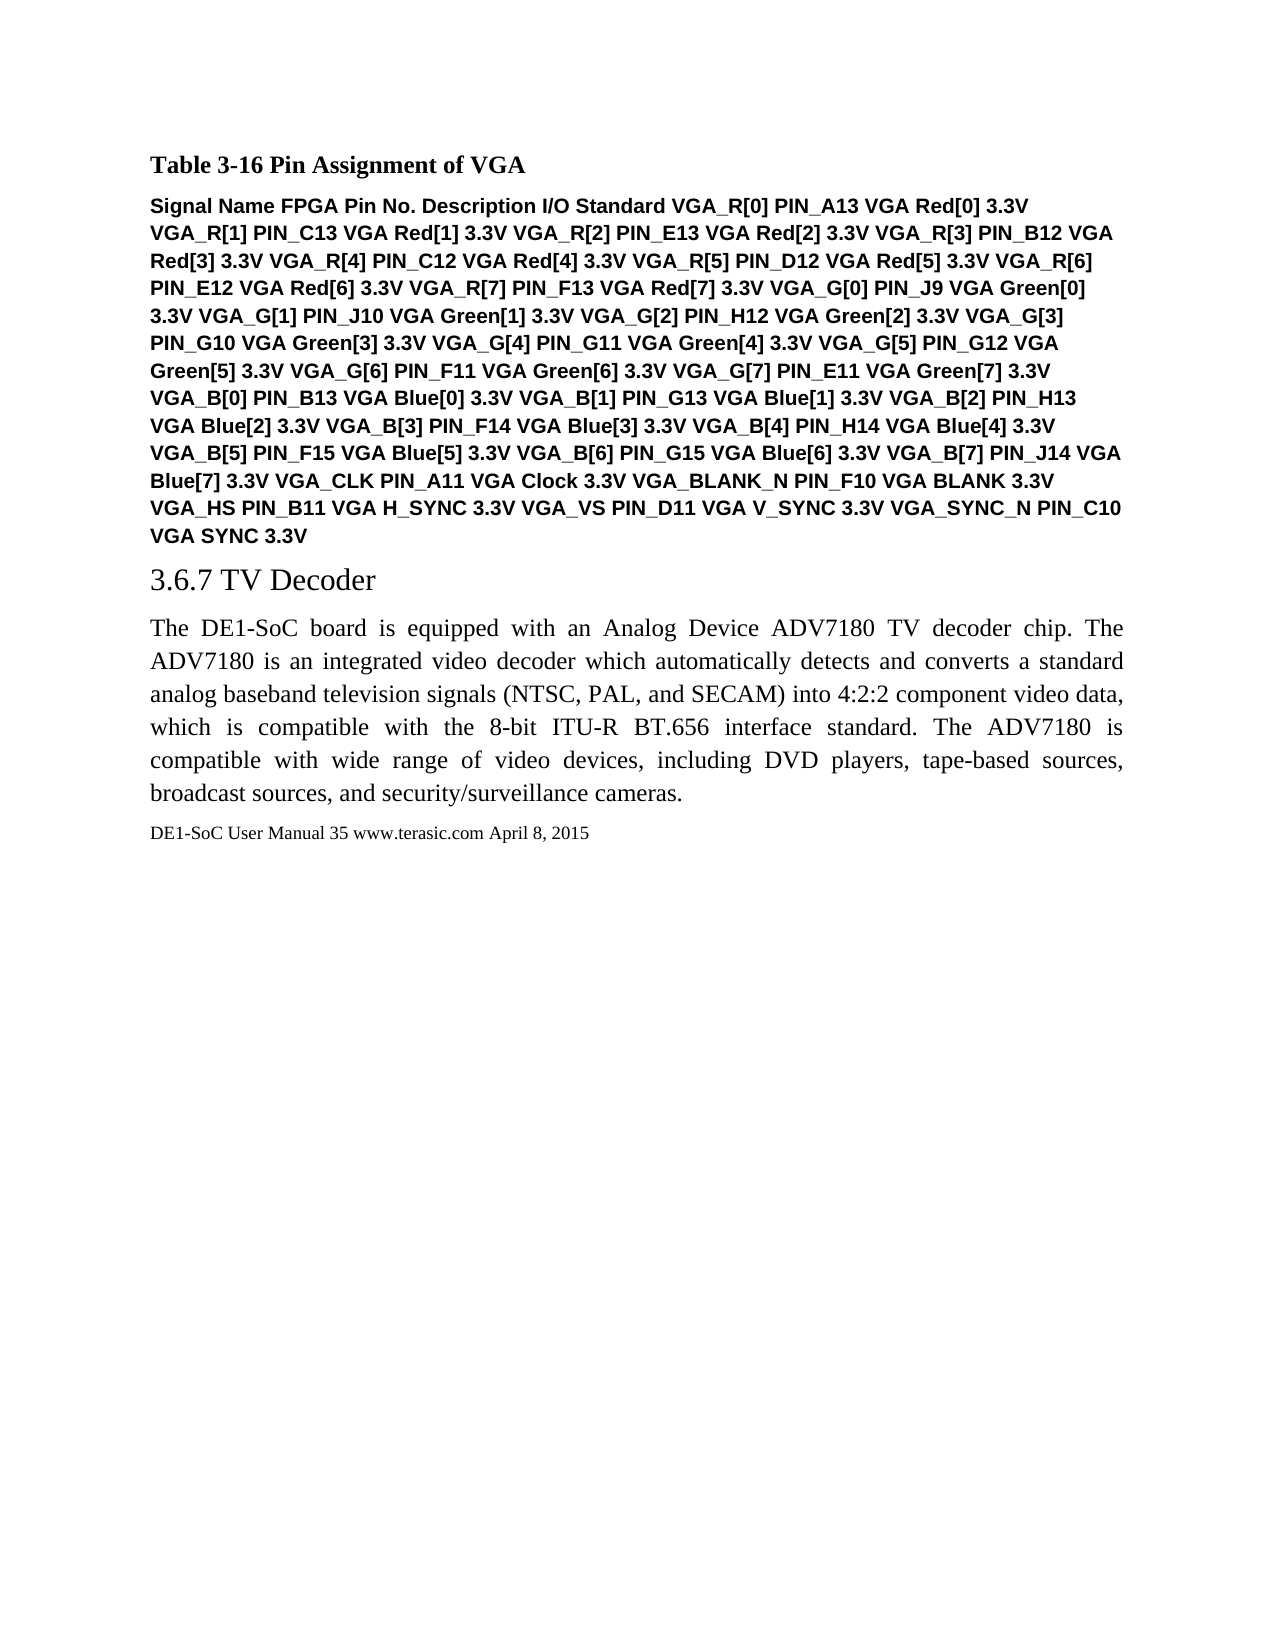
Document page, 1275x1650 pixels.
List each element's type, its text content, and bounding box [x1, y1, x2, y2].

text Table 3-16 Pin Assignment of VGA [150, 150, 1125, 179]
text 3.6.7 TV Decoder [150, 561, 1125, 597]
text DE1-SoC User Manual 35 www.terasic.com April 8, 2015 [150, 822, 1125, 843]
text Signal Name FPGA Pin No. Description I/O Standard VGA_R[0] PIN_A13 VGA Red[0] 3.3V VGA_R[1] PIN_C13 VGA Red[1] 3.3V VGA_R[2] PIN_E13 VGA Red[2] 3.3V VGA_R[3] PIN_B12 VGA Red[3] 3.3V VGA_R[4] PIN_C12 VGA Red[4] 3.3V VGA_R[5] PIN_D12 VGA Red[5] 3.3V VGA_R[6] PIN_E12 VGA Red[6] 3.3V VGA_R[7] PIN_F13 VGA Red[7] 3.3V VGA_G[0] PIN_J9 VGA Green[0] 3.3V VGA_G[1] PIN_J10 VGA Green[1] 3.3V VGA_G[2] PIN_H12 VGA Green[2] 3.3V VGA_G[3] PIN_G10 VGA Green[3] 3.3V VGA_G[4] PIN_G11 VGA Green[4] 3.3V VGA_G[5] PIN_G12 VGA Green[5] 3.3V VGA_G[6] PIN_F11 VGA Green[6] 3.3V VGA_G[7] PIN_E11 VGA Green[7] 3.3V VGA_B[0] PIN_B13 VGA Blue[0] 3.3V VGA_B[1] PIN_G13 VGA Blue[1] 3.3V VGA_B[2] PIN_H13 VGA Blue[2] 3.3V VGA_B[3] PIN_F14 VGA Blue[3] 3.3V VGA_B[4] PIN_H14 VGA Blue[4] 3.3V VGA_B[5] PIN_F15 VGA Blue[5] 3.3V VGA_B[6] PIN_G15 VGA Blue[6] 3.3V VGA_B[7] PIN_J14 VGA Blue[7] 3.3V VGA_CLK PIN_A11 VGA Clock 3.3V VGA_BLANK_N PIN_F10 VGA BLANK 3.3V VGA_HS PIN_B11 VGA H_SYNC 3.3V VGA_VS PIN_D11 VGA V_SYNC 3.3V VGA_SYNC_N PIN_C10 VGA SYNC 3.3V [150, 193, 1125, 547]
text The DE1-SoC board is equipped with an Analog Device ADV7180 TV decoder chip. The ADV7180 is an integrated video decoder which automatically detects and converts a standard analog baseband television signals (NTSC, PAL, and SECAM) into 4:2:2 component video data, which is compatible with the 8-bit ITU-R BT.656 interface standard. The ADV7180 is compatible with wide range of video devices, including DVD players, tape-based sources, broadcast sources, and security/surveillance cameras. [150, 613, 1125, 807]
